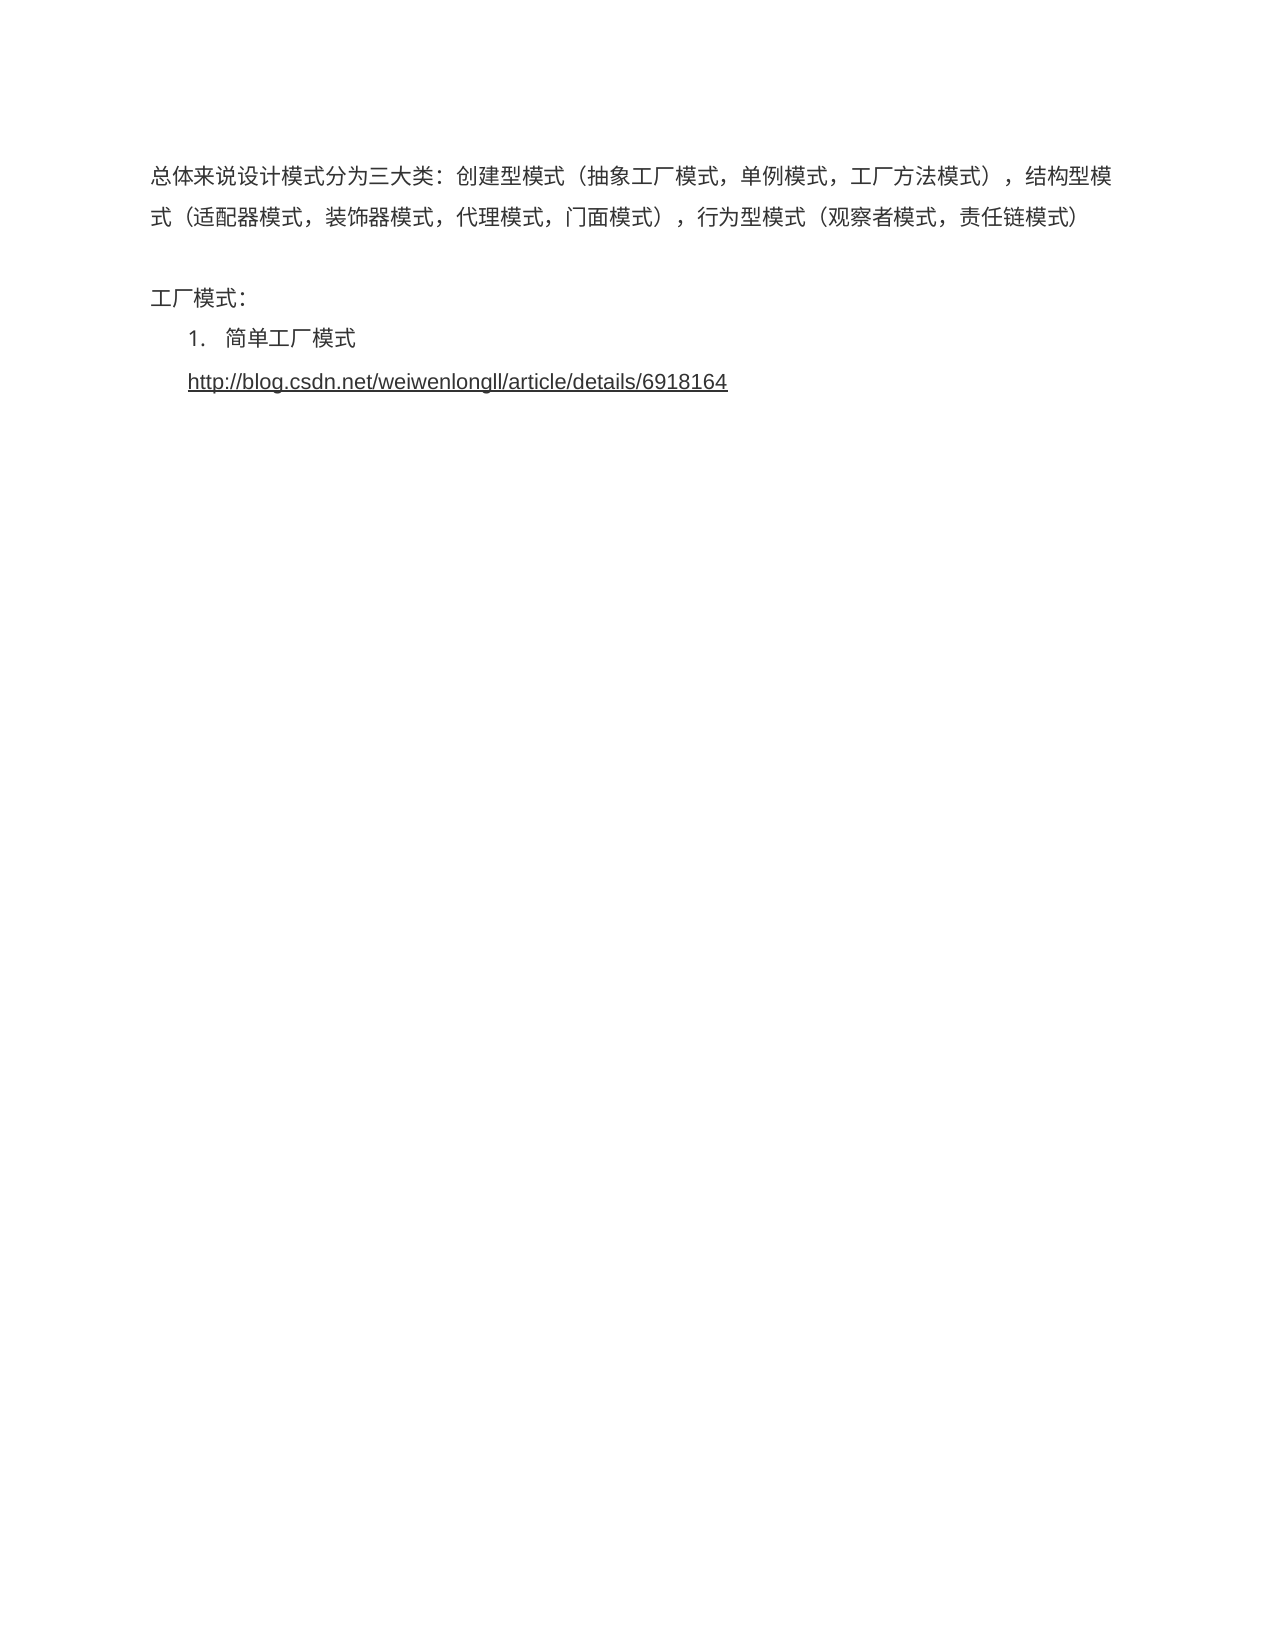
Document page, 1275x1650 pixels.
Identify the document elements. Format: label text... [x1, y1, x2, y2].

list http://blog.csdn.net/weiwenlongll/article/details/6918164 [187, 353, 1125, 394]
text 总体来说设计模式分为三大类：创建型模式（抽象工厂模式，单例模式，工厂方法模式），结构型模式（适配器模式，装饰器模式，代理模式，门面模式），行为型模式（观察者模式，责任链模式） [150, 150, 1125, 231]
text 工厂模式： [150, 272, 1125, 312]
list 简单工厂模式 [187, 312, 1125, 353]
